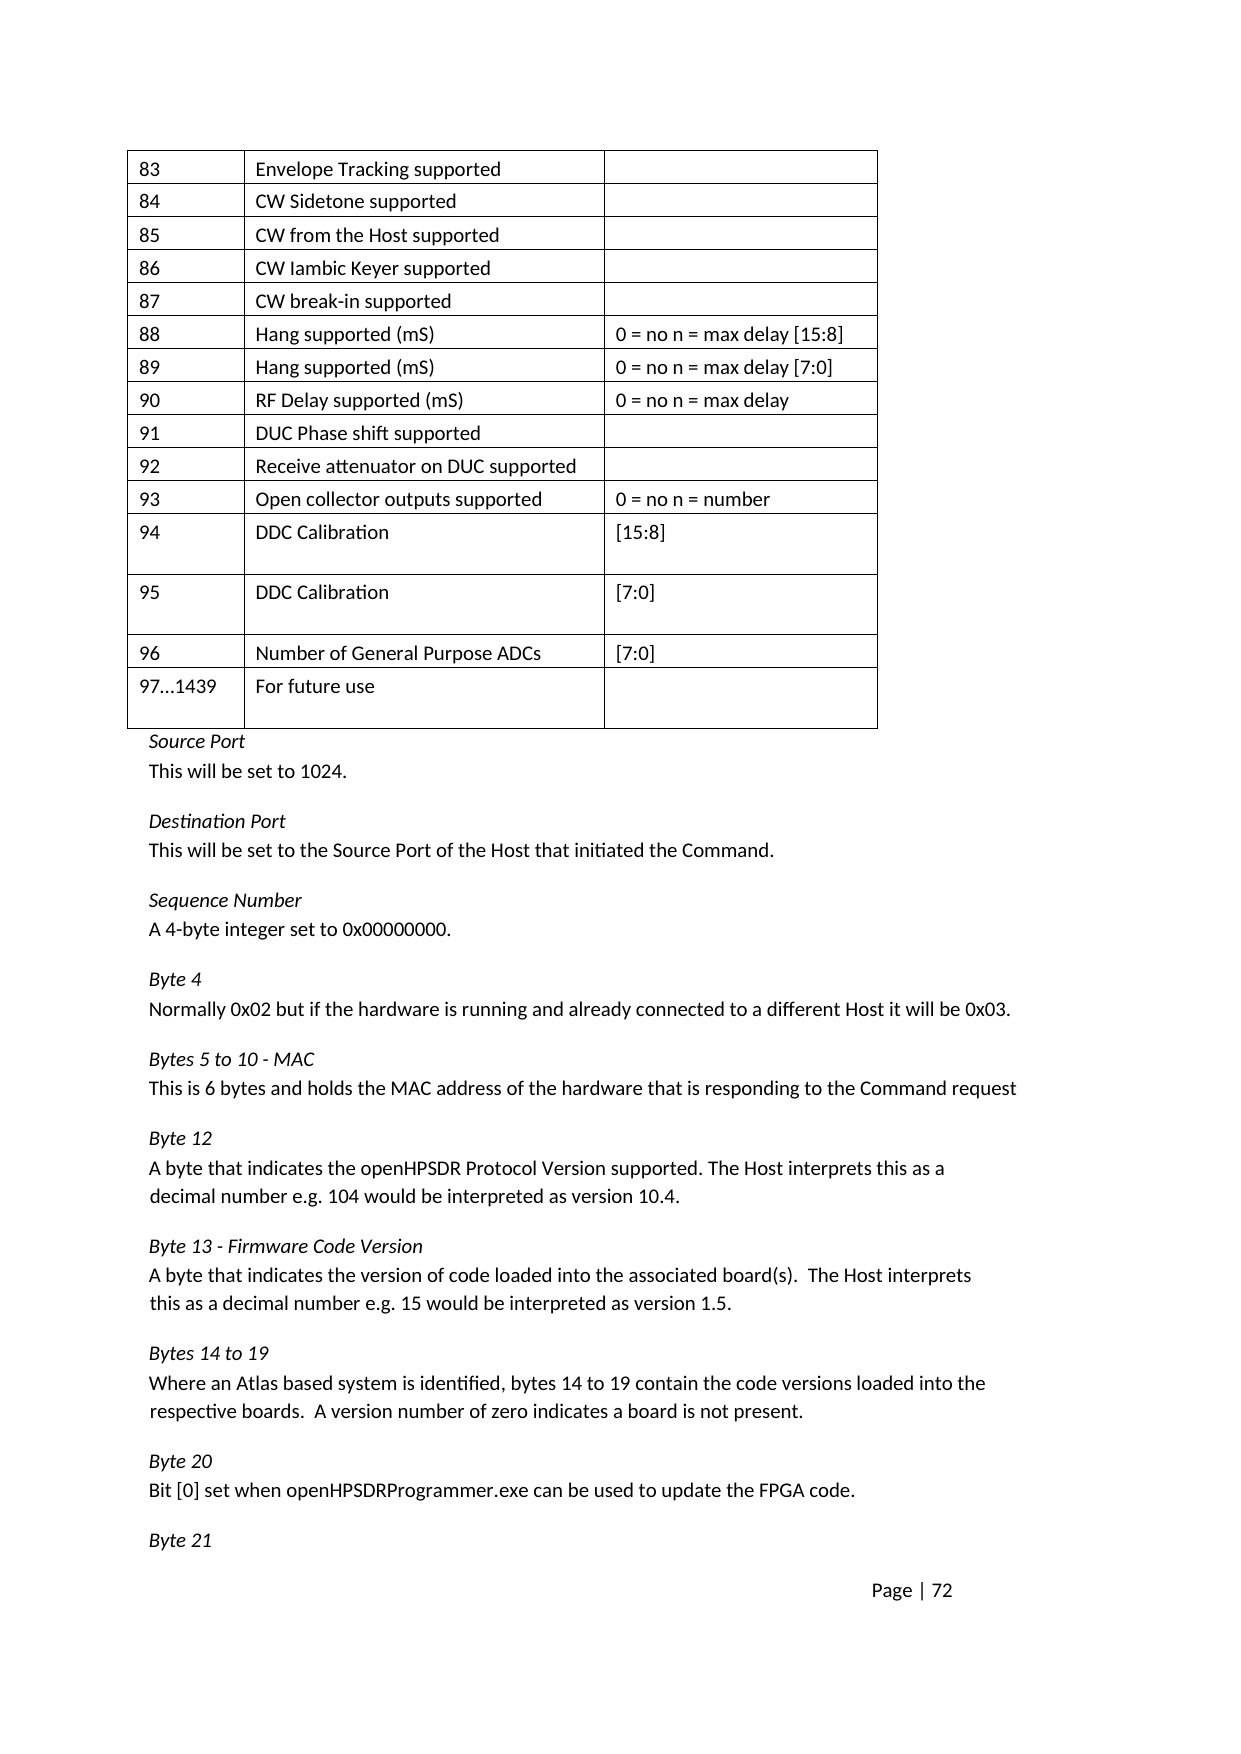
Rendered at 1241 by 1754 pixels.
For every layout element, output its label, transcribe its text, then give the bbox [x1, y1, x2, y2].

text This is 6 bytes and holds the MAC address of the hardware that is responding to the Command request [148, 1075, 1090, 1101]
text Bytes 14 to 19 [148, 1340, 1090, 1366]
text Byte 12 [148, 1125, 1090, 1151]
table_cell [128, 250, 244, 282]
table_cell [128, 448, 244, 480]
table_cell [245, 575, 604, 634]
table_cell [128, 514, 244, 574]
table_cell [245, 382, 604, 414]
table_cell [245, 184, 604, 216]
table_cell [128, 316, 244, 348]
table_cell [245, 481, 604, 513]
text Bytes 5 to 10 - MAC [148, 1046, 1090, 1071]
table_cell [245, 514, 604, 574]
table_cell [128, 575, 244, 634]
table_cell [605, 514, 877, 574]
text Destination Port [148, 808, 1090, 833]
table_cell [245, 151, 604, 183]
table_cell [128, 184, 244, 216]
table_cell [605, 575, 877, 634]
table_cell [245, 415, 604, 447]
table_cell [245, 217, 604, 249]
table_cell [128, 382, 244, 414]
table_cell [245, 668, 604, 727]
text A 4-byte integer set to 0x00000000. [148, 917, 1090, 942]
text This will be set to the Source Port of the Host that initiated the Command. [148, 837, 1090, 863]
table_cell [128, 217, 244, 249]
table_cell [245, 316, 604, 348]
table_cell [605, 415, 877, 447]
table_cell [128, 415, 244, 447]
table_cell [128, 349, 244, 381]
text Sequence Number [148, 887, 1090, 913]
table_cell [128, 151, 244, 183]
text A byte that indicates the version of code loaded into the associated board(s). The Host interprets this as a decimal number e.g. 15 would be interpreted as version 1.5. [148, 1262, 976, 1316]
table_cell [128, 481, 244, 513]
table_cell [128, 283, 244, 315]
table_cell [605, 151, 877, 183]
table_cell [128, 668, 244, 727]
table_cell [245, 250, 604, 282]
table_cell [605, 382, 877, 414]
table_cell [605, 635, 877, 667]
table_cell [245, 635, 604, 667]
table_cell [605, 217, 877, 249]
text This will be set to 1024. [148, 758, 1090, 783]
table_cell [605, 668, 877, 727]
text A byte that indicates the openHPSDR Protocol Version supported. The Host interprets this as a decimal number e.g. 104 would be interpreted as version 10.4. [148, 1155, 949, 1208]
text Byte 4 [148, 967, 1090, 992]
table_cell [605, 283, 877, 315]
text Source Port [148, 728, 1090, 754]
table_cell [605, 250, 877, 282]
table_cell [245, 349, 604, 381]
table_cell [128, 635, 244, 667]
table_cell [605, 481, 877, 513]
text Where an Atlas based system is identified, bytes 14 to 19 contain the code versions loaded into the respective boards. A version number of zero indicates a board is not present. [148, 1370, 1006, 1423]
text Byte 13 - Firmware Code Version [148, 1233, 1090, 1258]
text Byte 21 [148, 1527, 1090, 1553]
text Byte 20 [148, 1448, 1090, 1473]
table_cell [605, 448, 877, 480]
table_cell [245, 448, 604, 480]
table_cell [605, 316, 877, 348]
text Bit [0] set when openHPSDRProgrammer.exe can be used to update the FPGA code. [148, 1477, 1090, 1503]
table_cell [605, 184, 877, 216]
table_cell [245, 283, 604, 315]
text Normally 0x02 but if the hardware is running and already connected to a different Host it will be 0x03. [148, 996, 1090, 1021]
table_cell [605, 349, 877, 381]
